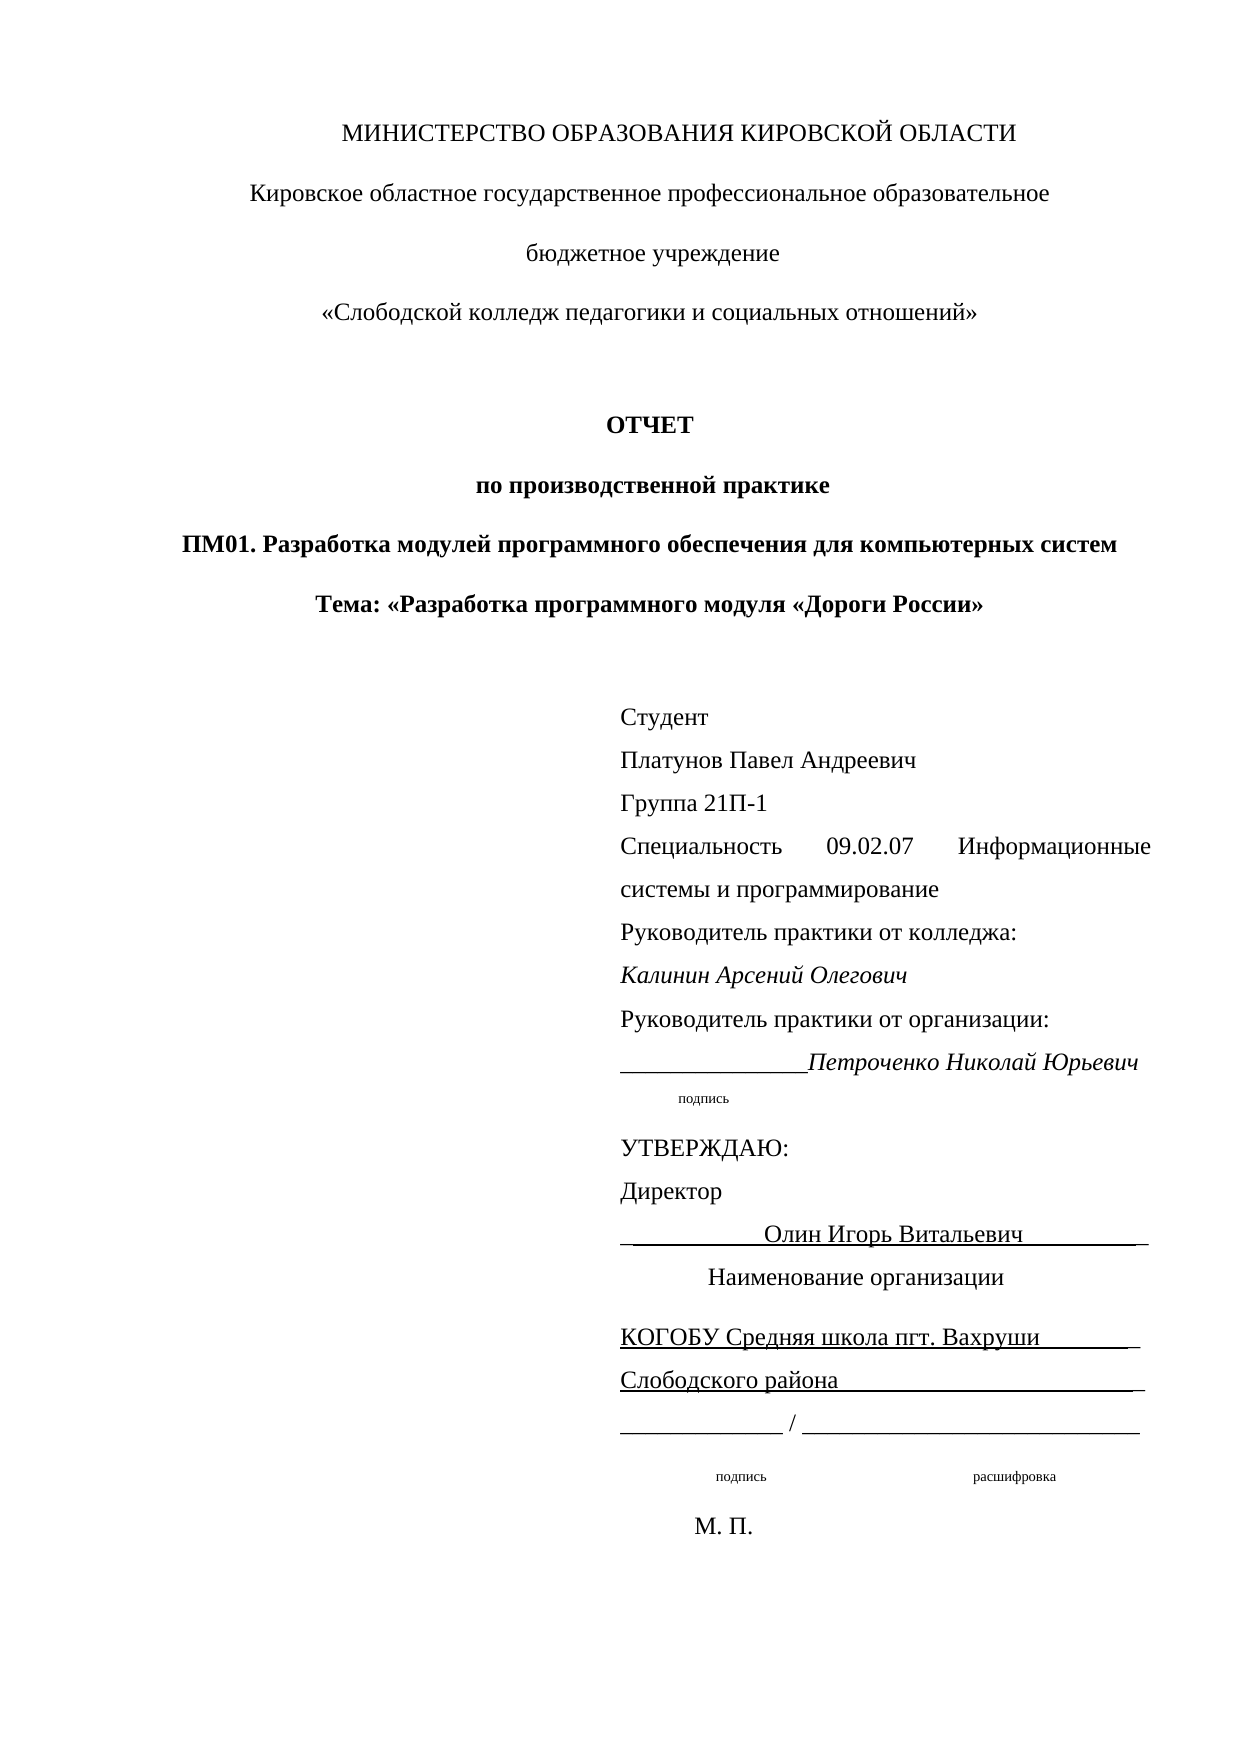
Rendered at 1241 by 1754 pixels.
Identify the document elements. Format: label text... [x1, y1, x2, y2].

text Студент [620, 702, 1152, 731]
text Калинин Арсений Олегович [620, 961, 1152, 989]
text подпись [620, 1090, 1152, 1119]
text по производственной практике [148, 470, 1152, 498]
text Руководитель практики от колледжа: [620, 917, 1152, 946]
text Директор [620, 1176, 1152, 1205]
text Руководитель практики от организации: [620, 1004, 1152, 1032]
text Кировское областное государственное профессиональное образовательное [148, 178, 1152, 207]
text Специальность 09.02.07 Информационные системы и программирование [620, 831, 1152, 903]
text «Слободской колледж педагогики и социальных отношений» [148, 297, 1152, 326]
text М. П. [620, 1511, 1152, 1540]
text ОТЧЕТ [148, 410, 1152, 439]
text Тема: «Разработка программного модуля «Дороги России» [148, 589, 1152, 618]
text подпись расшифровка [620, 1468, 1152, 1497]
text _______________Петроченко Николай Юрьевич [620, 1047, 1152, 1076]
text ПМ01. Разработка модулей программного обеспечения для компьютерных систем [148, 529, 1152, 558]
text _ Олин Игорь Витальевич _ Наименование организации [620, 1219, 1152, 1291]
text МИНИСТЕРСТВО ОБРАЗОВАНИЯ КИРОВСКОЙ ОБЛАСТИ [148, 118, 1152, 147]
text Платунов Павел Андреевич [620, 745, 1152, 774]
text бюджетное учреждение [148, 238, 1152, 266]
text УТВЕРЖДАЮ: [620, 1133, 1152, 1162]
text Группа 21П-1 [620, 788, 1152, 817]
text КОГОБУ Средняя школа пгт. Вахруши _ Слободского района _ _____________ / ___________________________ [620, 1322, 1152, 1437]
